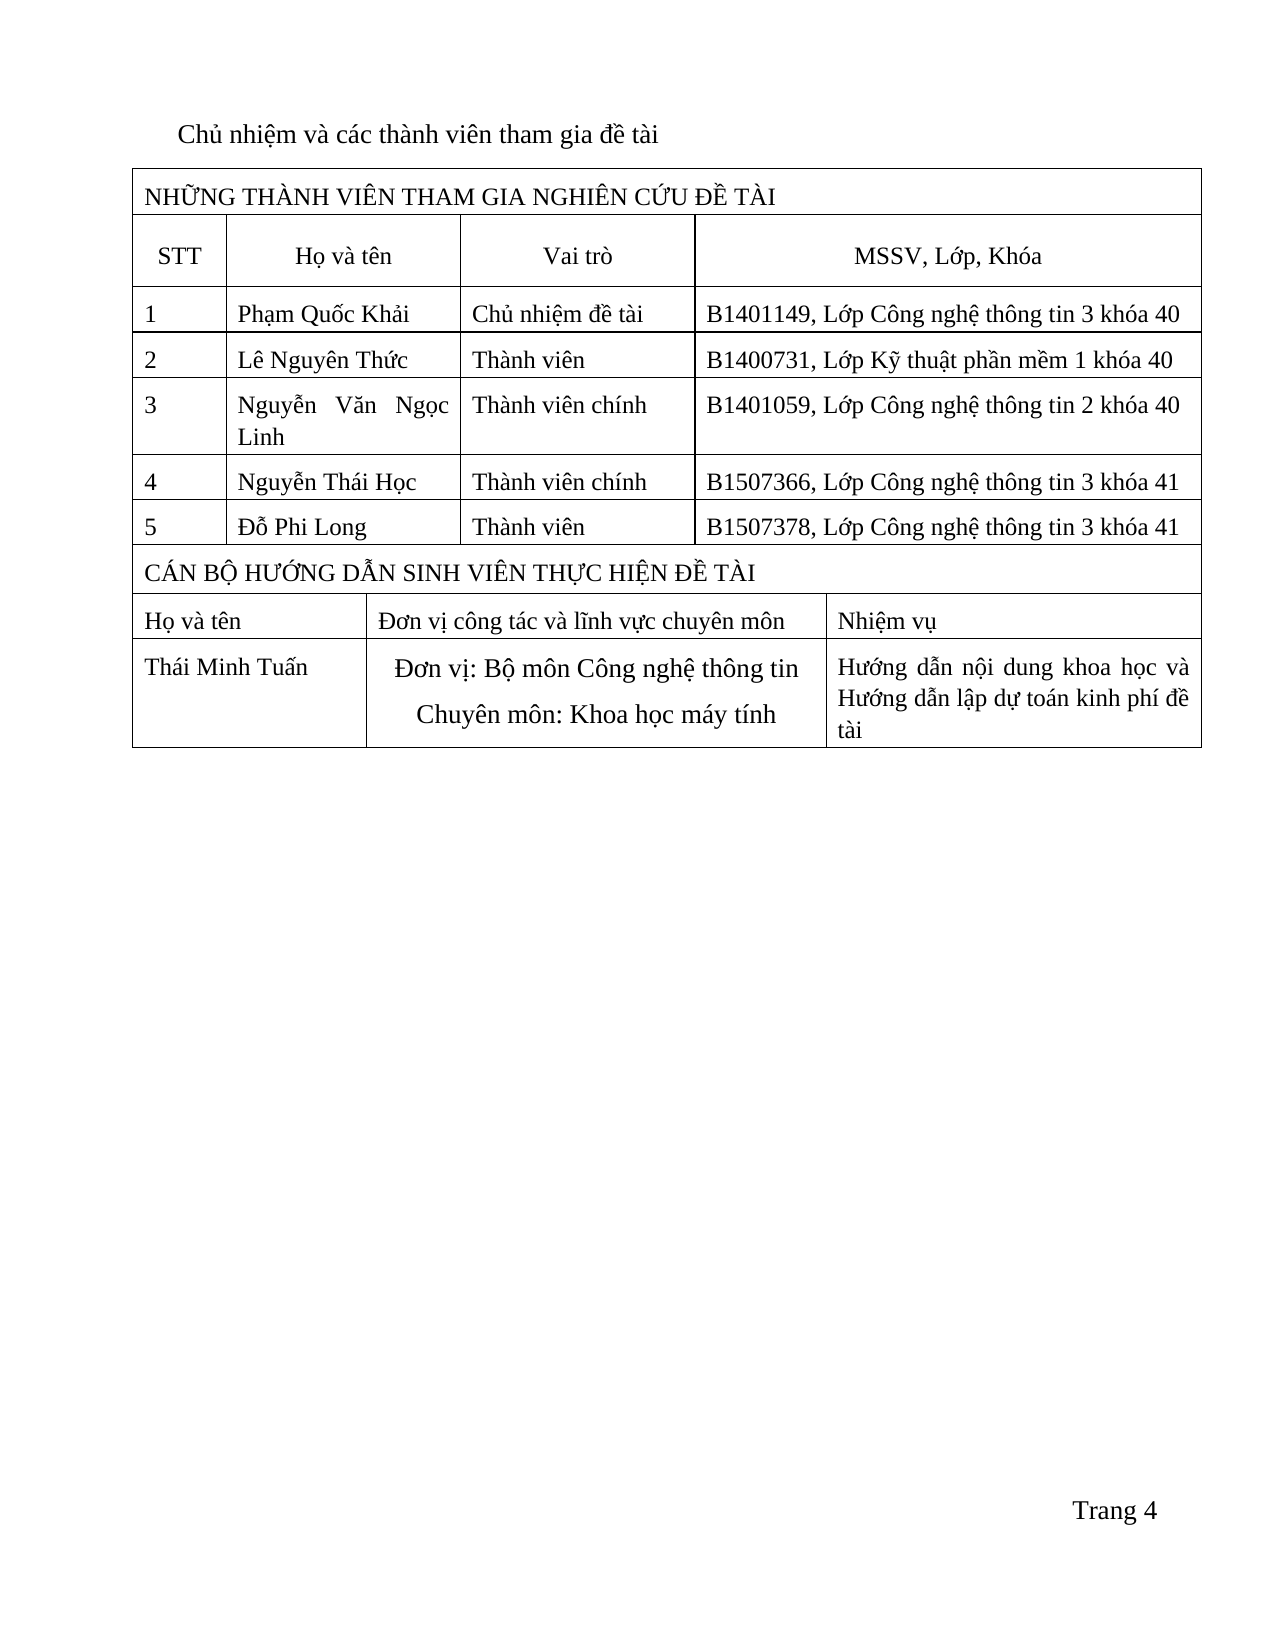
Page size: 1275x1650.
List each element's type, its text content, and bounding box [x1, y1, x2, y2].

table_cell Hướng dẫn nội dung khoa học và Hướng dẫn lập dự toán kinh phí đề tài [827, 639, 1201, 747]
table_cell MSSV, Lớp, Khóa [696, 215, 1201, 286]
table_cell Thành viên chính [461, 455, 694, 499]
table_cell Đơn vị công tác và lĩnh vực chuyên môn [367, 594, 826, 638]
table_cell Nguyễn Thái Học [227, 455, 460, 499]
table_cell Thành viên chính [461, 378, 694, 453]
table_cell Thái Minh Tuấn [133, 639, 366, 747]
table_cell Họ và tên [227, 215, 460, 286]
table_cell Họ và tên [133, 594, 366, 638]
table_cell B1507366, Lớp Công nghệ thông tin 3 khóa 41 [696, 455, 1201, 499]
table_cell 5 [133, 500, 226, 544]
table_cell B1400731, Lớp Kỹ thuật phần mềm 1 khóa 40 [696, 333, 1201, 377]
table_cell Nguyễn Văn Ngọc Linh [227, 378, 460, 453]
table_cell Thành viên [461, 500, 694, 544]
table_cell 4 [133, 455, 226, 499]
table_cell 3 [133, 378, 226, 453]
table_cell Nhiệm vụ [827, 594, 1201, 638]
table_cell Chủ nhiệm đề tài [461, 287, 694, 331]
table_cell Phạm Quốc Khải [227, 287, 460, 331]
table_cell 1 [133, 287, 226, 331]
table_cell Thành viên [461, 333, 694, 377]
table_cell B1507378, Lớp Công nghệ thông tin 3 khóa 41 [696, 500, 1201, 544]
table_cell Vai trò [461, 215, 694, 286]
table_cell B1401059, Lớp Công nghệ thông tin 2 khóa 40 [696, 378, 1201, 453]
table_header NHỮNG THÀNH VIÊN THAM GIA NGHIÊN CỨU ĐỀ TÀI [133, 169, 1201, 214]
table_cell CÁN BỘ HƯỚNG DẪN SINH VIÊN THỰC HIỆN ĐỀ TÀI [133, 545, 1201, 593]
table_cell Đỗ Phi Long [227, 500, 460, 544]
table_cell B1401149, Lớp Công nghệ thông tin 3 khóa 40 [696, 287, 1201, 331]
table_cell Lê Nguyên Thức [227, 333, 460, 377]
text Chủ nhiệm và các thành viên tham gia đề tài [177, 118, 1157, 149]
table_cell Đơn vị: Bộ môn Công nghệ thông tin Chuyên môn: Khoa học máy tính [367, 639, 826, 747]
table_cell STT [133, 215, 226, 286]
table_cell 2 [133, 333, 226, 377]
